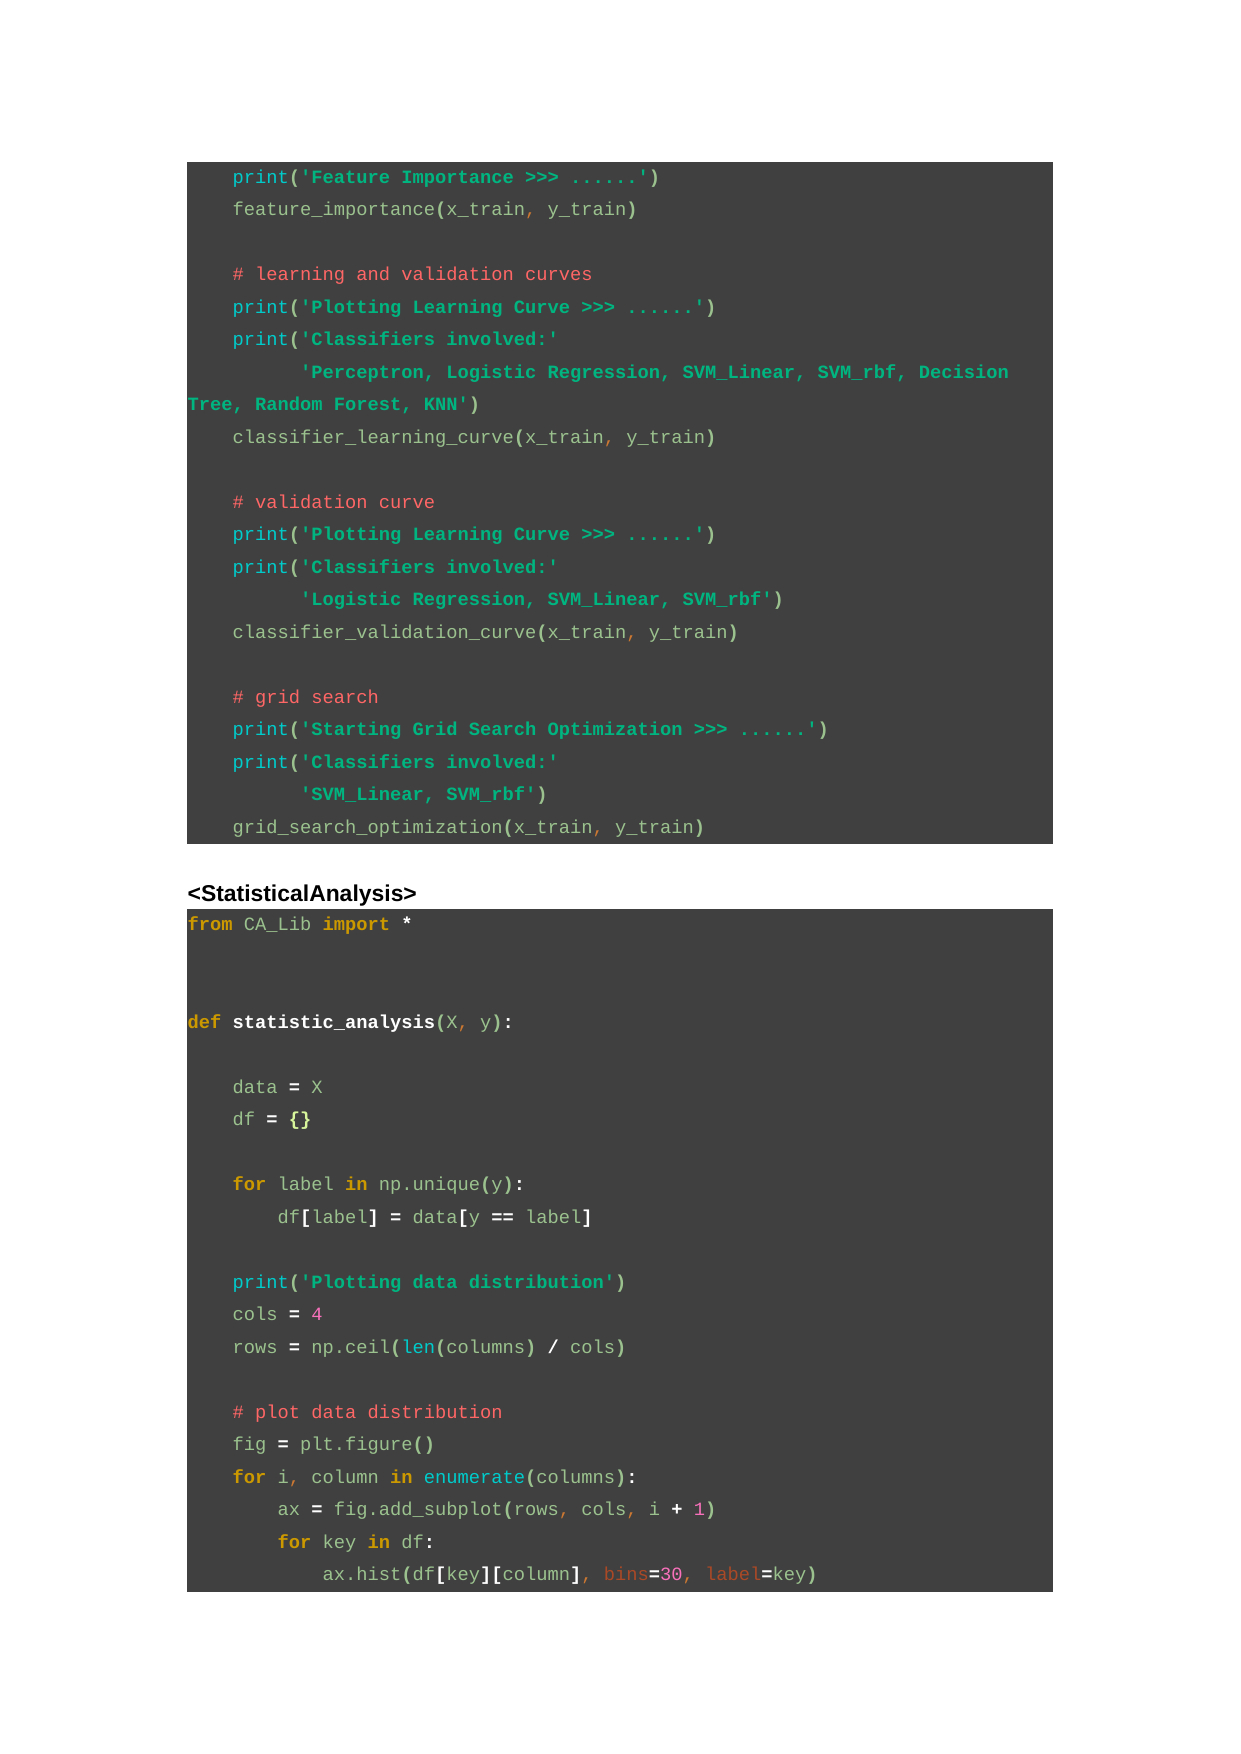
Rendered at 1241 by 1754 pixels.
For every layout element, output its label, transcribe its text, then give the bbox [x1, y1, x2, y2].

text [187, 162, 1053, 844]
text <StatisticalAnalysis> [187, 877, 1053, 909]
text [187, 909, 1053, 1592]
